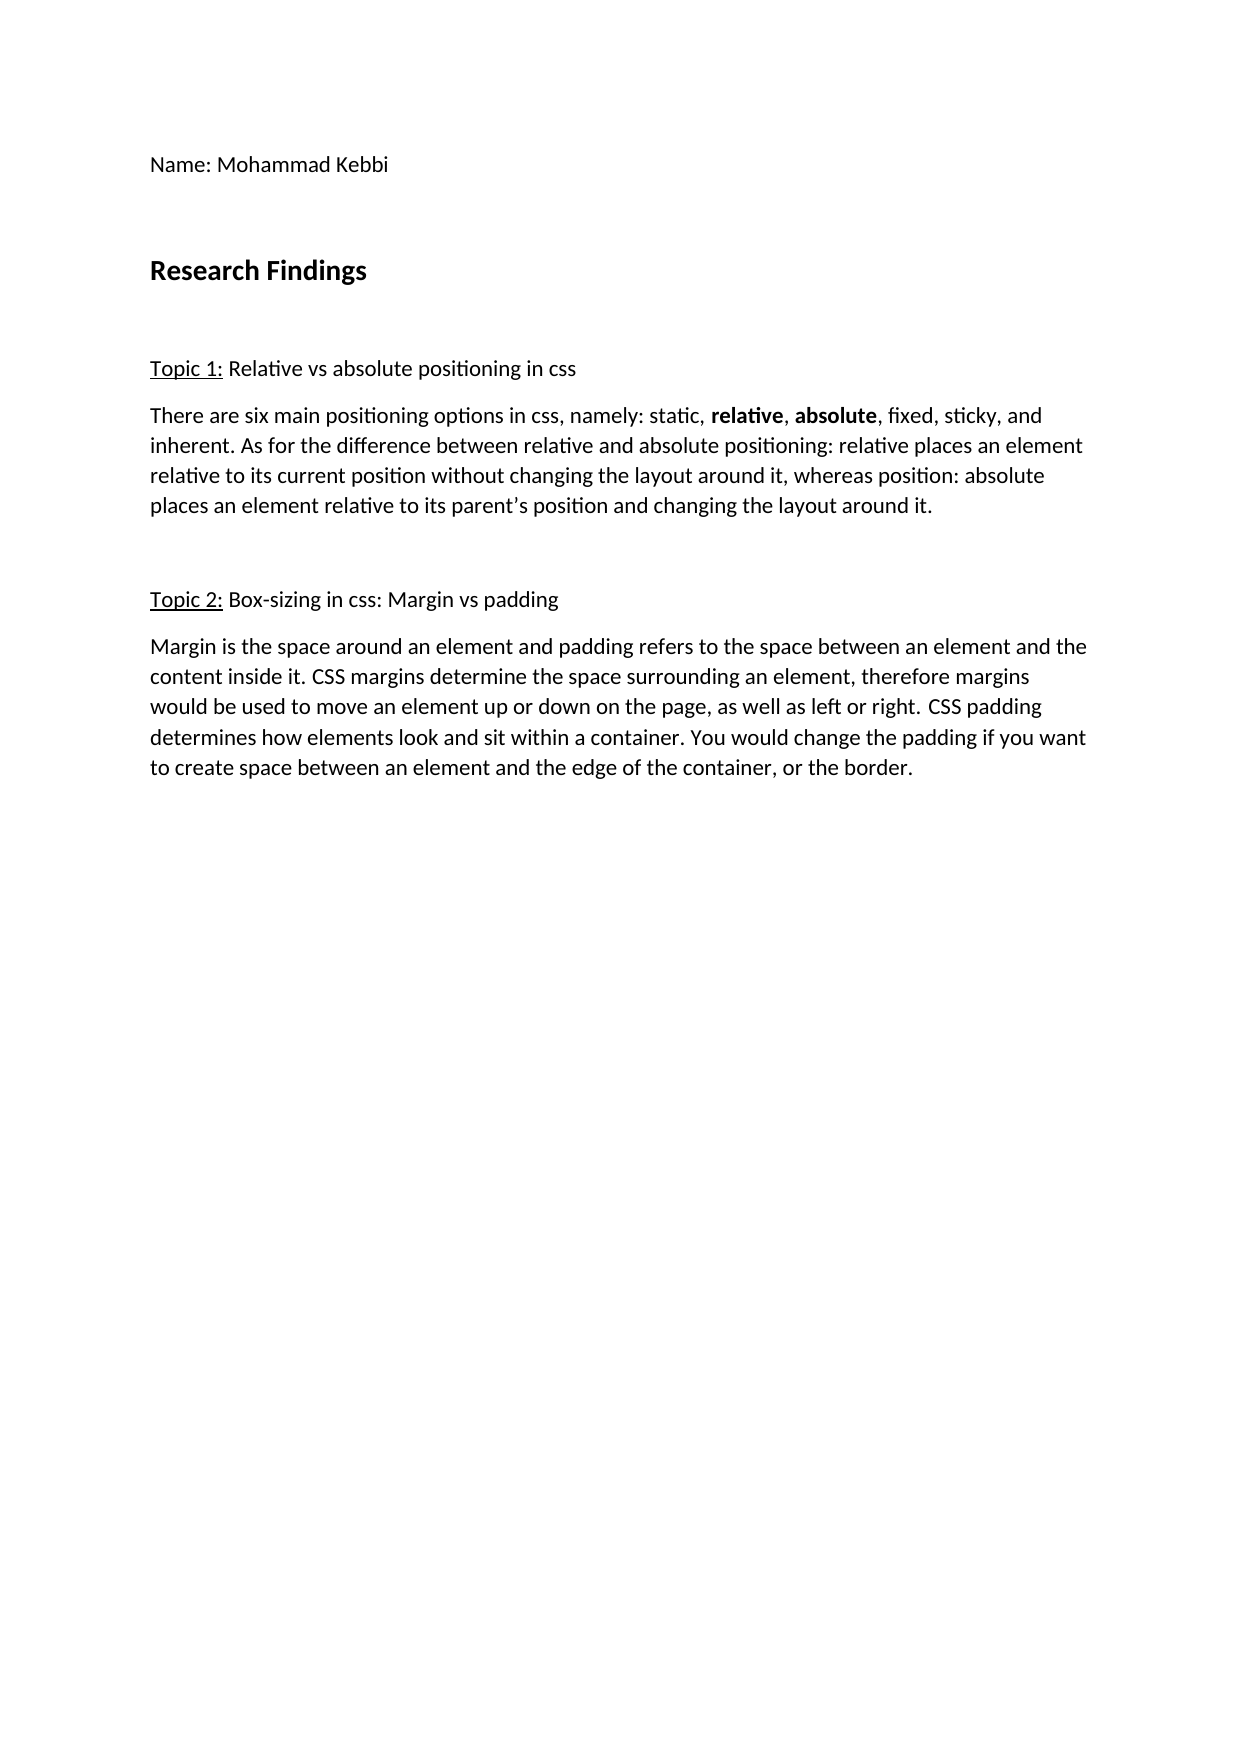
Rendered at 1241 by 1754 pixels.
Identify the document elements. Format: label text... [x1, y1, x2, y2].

text Topic 2: Box-sizing in css: Margin vs padding [150, 585, 1090, 613]
text There are six main positioning options in css, namely: static, relative, absolute, fixed, sticky, and inherent. As for the difference between relative and absolute positioning: relative places an element relative to its current position without changing the layout around it, whereas position: absolute places an element relative to its parent’s position and changing the layout around it. [150, 401, 1090, 519]
text Margin is the space around an element and padding refers to the space between an element and the content inside it. CSS margins determine the space surrounding an element, therefore margins would be used to move an element up or down on the page, as well as left or right. CSS padding determines how elements look and sit within a container. You would change the padding if you want to create space between an element and the edge of the container, or the border. [150, 632, 1090, 781]
text Name: Mohammad Kebbi [150, 150, 1090, 178]
text Research Findings [150, 252, 1090, 288]
text Topic 1: Relative vs absolute positioning in css [150, 354, 1090, 382]
